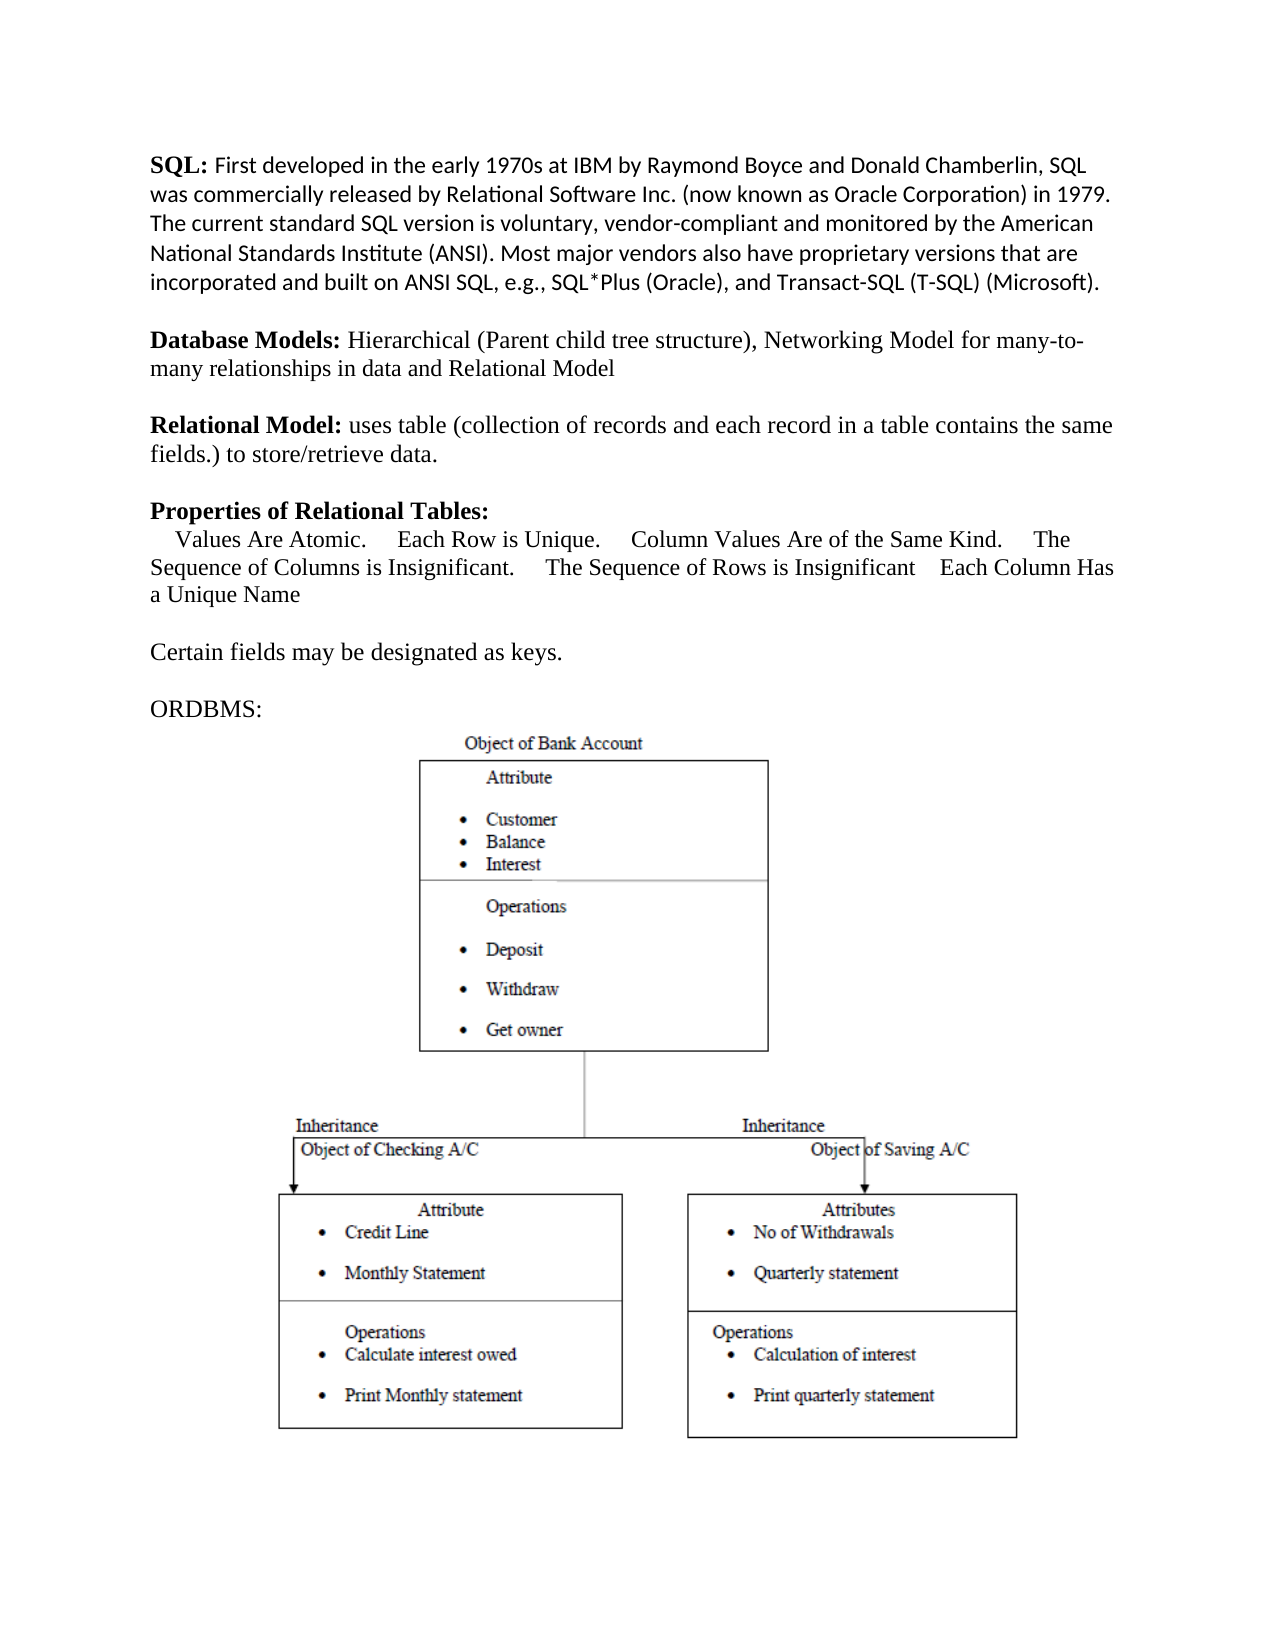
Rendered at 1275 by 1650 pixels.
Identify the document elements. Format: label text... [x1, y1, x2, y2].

text Certain fields may be designated as keys. [150, 637, 1125, 666]
text  Values Are Atomic.  Each Row is Unique.  Column Values Are of the Same Kind.  The Sequence of Columns is Insignificant.  The Sequence of Rows is Insignificant Each Column Has a Unique Name [150, 525, 1125, 608]
text Properties of Relational Tables: [150, 496, 1125, 525]
text SQL: First developed in the early 1970s at IBM by Raymond Boyce and Donald Chamberlin, SQL was commercially released by Relational Software Inc. (now known as Oracle Corporation) in 1979. The current standard SQL version is voluntary, vendor-compliant and monitored by the American National Standards Institute (ANSI). Most major vendors also have proprietary versions that are incorporated and built on ANSI SQL, e.g., SQL*Plus (Oracle), and Transact-SQL (T-SQL) (Microsoft). [150, 150, 1125, 296]
picture [252, 723, 1023, 1458]
text Database Models: Hierarchical (Parent child tree structure), Networking Model for many-to-many relationships in data and Relational Model [150, 325, 1125, 381]
text Relational Model: uses table (collection of records and each record in a table contains the same fields.) to store/retrieve data. [150, 410, 1125, 468]
text ORDBMS: [150, 694, 1125, 723]
